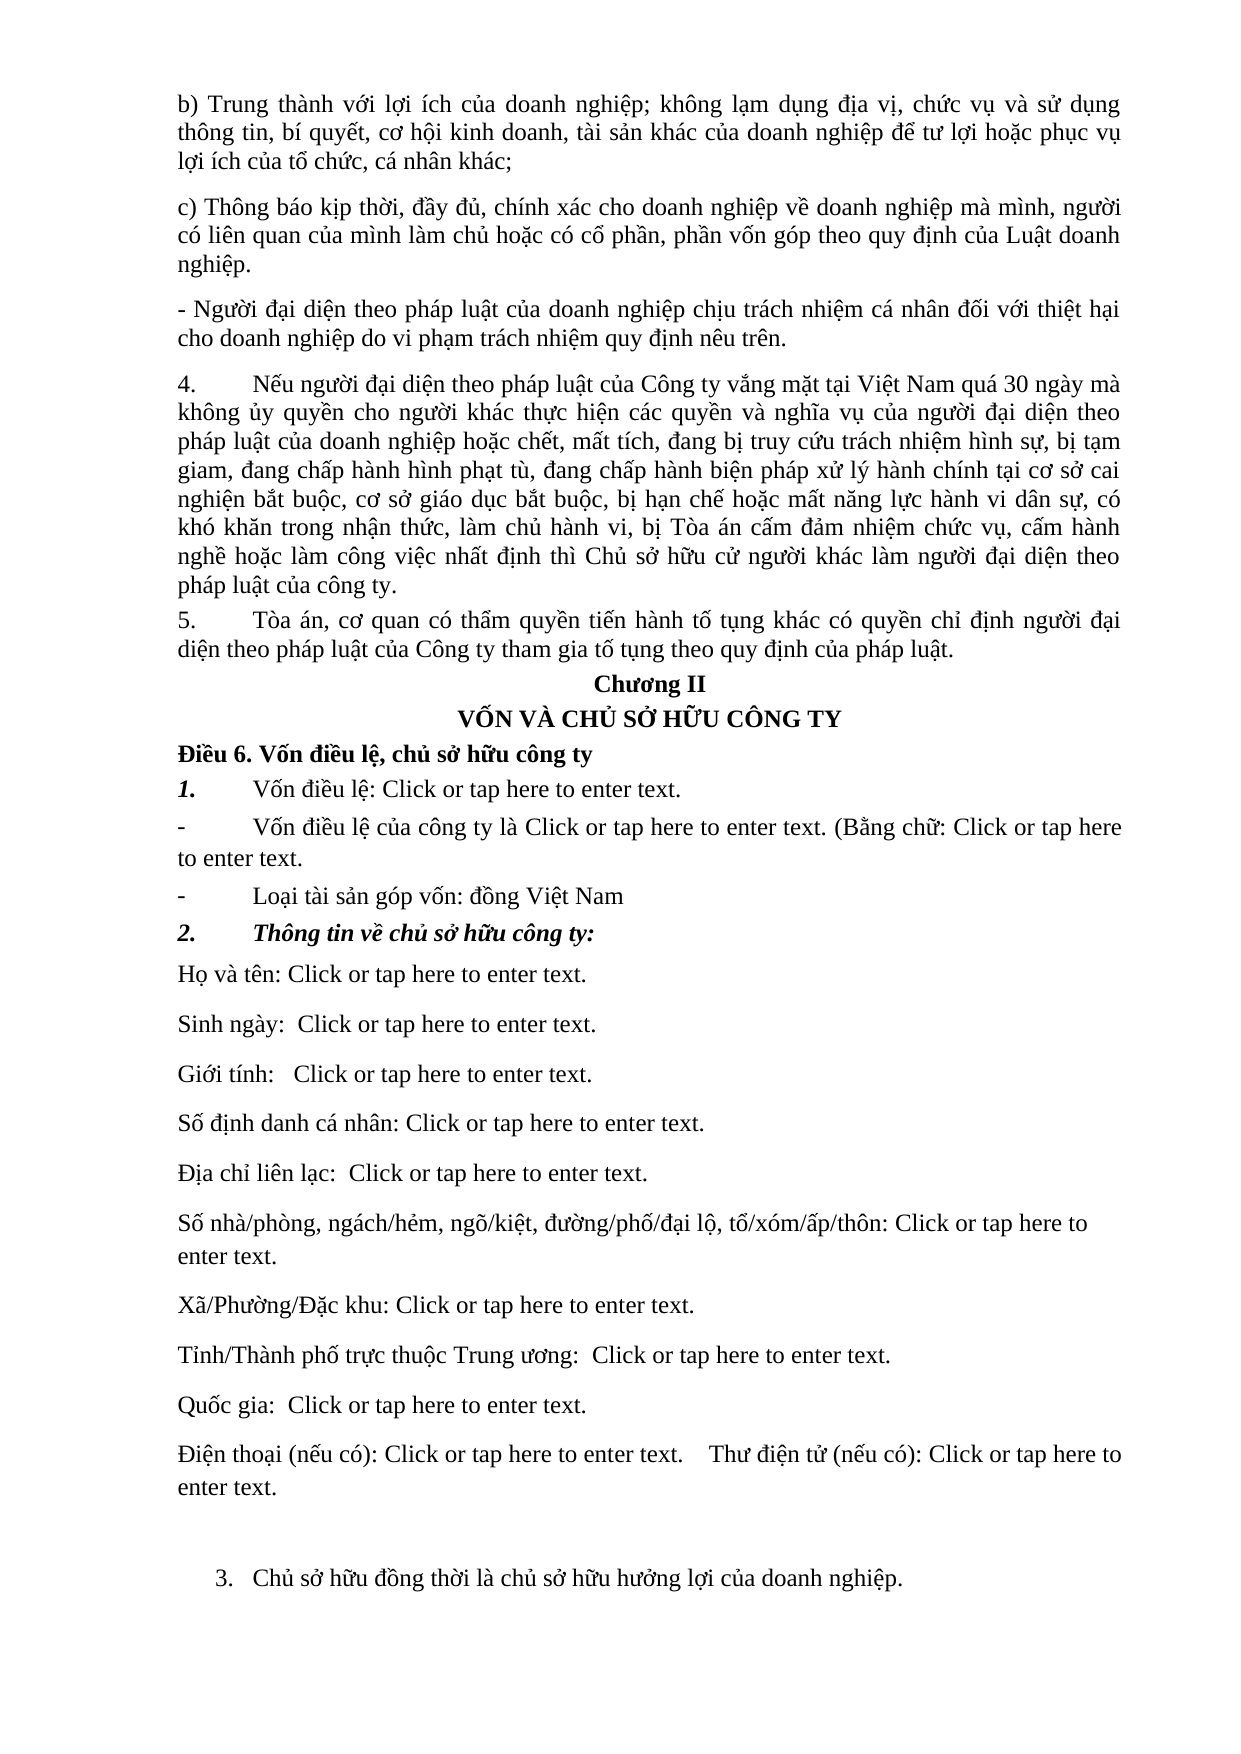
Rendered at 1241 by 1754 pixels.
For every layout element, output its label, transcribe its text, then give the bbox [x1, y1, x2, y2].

text Tỉnh/Thành phố trực thuộc Trung ương: [177, 1340, 1122, 1369]
text Địa chỉ liên lạc: [177, 1158, 1122, 1187]
list Nếu người đại diện theo pháp luật của Công ty vắng mặt tại Việt Nam quá 30 ngày mà không ủy quyền cho người khác thực hiện các quyền và nghĩa vụ của người đại diện theo pháp luật của doanh nghiệp hoặc chết, mất tích, đang bị truy cứu trách nhiệm hình sự, bị tạm giam, đang chấp hành hình phạt tù, đang chấp hành biện pháp xử lý hành chính tại cơ sở cai nghiện bắt buộc, cơ sở giáo dục bắt buộc, bị hạn chế hoặc mất năng lực hành vi dân sự, có khó khăn trong nhận thức, làm chủ hành vi, bị Tòa án cấm đảm nhiệm chức vụ, cấm hành nghề hoặc làm công việc nhất định thì Chủ sở hữu cử người khác làm người đại diện theo pháp luật của công ty. [177, 369, 1122, 599]
text Giới tính: [177, 1059, 1122, 1087]
text Số nhà/phòng, ngách/hẻm, ngõ/kiệt, đường/phố/đại lộ, tổ/xóm/ấp/thôn: [177, 1208, 1122, 1269]
list Thông tin về chủ sở hữu công ty: [177, 918, 1122, 947]
text - Người đại diện theo pháp luật của doanh nghiệp chịu trách nhiệm cá nhân đối với thiệt hại cho doanh nghiệp do vi phạm trách nhiệm quy định nêu trên. [177, 294, 1122, 352]
text VỐN VÀ CHỦ SỞ HỮU CÔNG TY [177, 704, 1122, 732]
text Sinh ngày: [177, 1009, 1122, 1038]
text Điện thoại (nếu có): Thư điện tử (nếu có): [177, 1439, 1122, 1501]
list Vốn điều lệ: Click or tap here to enter text. [177, 774, 1122, 802]
list Vốn điều lệ của công ty là (Bằng chữ: [177, 809, 1122, 871]
text Quốc gia: [177, 1390, 1122, 1418]
list Vốn điều lệ, chủ sở hữu công ty [177, 739, 1122, 767]
text Họ và tên: [177, 959, 1122, 988]
text c) Thông báo kịp thời, đầy đủ, chính xác cho doanh nghiệp về doanh nghiệp mà mình, người có liên quan của mình làm chủ hoặc có cổ phần, phần vốn góp theo quy định của Luật doanh nghiệp. [177, 192, 1122, 278]
list Tòa án, cơ quan có thẩm quyền tiến hành tố tụng khác có quyền chỉ định người đại diện theo pháp luật của Công ty tham gia tố tụng theo quy định của pháp luật. [177, 605, 1122, 662]
text Chương II [177, 669, 1122, 697]
list Chủ sở hữu đồng thời là chủ sở hữu hưởng lợi của doanh nghiệp. [215, 1563, 1122, 1592]
list Loại tài sản góp vốn: đồng Việt Nam [177, 878, 1122, 912]
text b) Trung thành với lợi ích của doanh nghiệp; không lạm dụng địa vị, chức vụ và sử dụng thông tin, bí quyết, cơ hội kinh doanh, tài sản khác của doanh nghiệp để tư lợi hoặc phục vụ lợi ích của tổ chức, cá nhân khác; [177, 89, 1122, 175]
text Xã/Phường/Đặc khu: [177, 1290, 1122, 1319]
text Số định danh cá nhân: [177, 1108, 1122, 1137]
